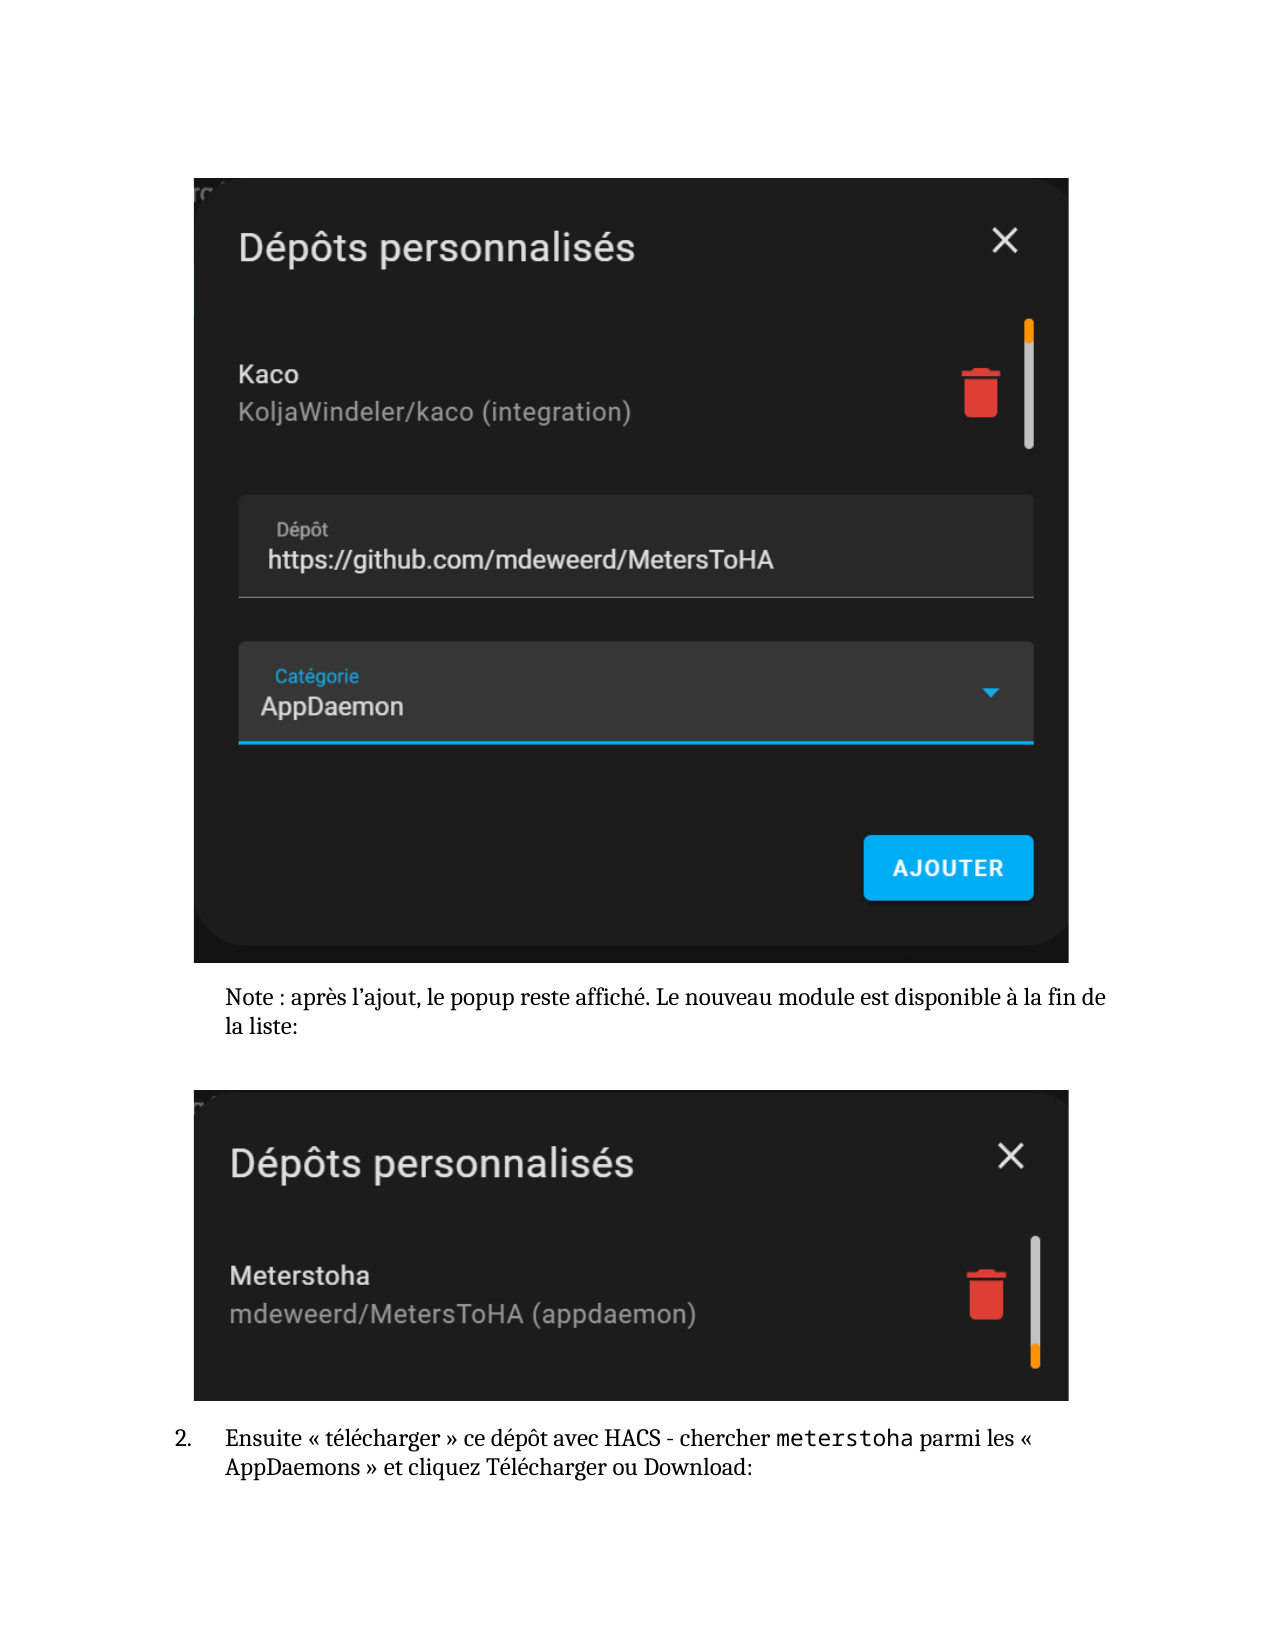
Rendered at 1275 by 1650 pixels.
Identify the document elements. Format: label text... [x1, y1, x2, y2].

picture [193, 1090, 1069, 1401]
list Note : après l’ajout, le popup reste affiché. Le nouveau module est disponible à la fin de la liste: [175, 983, 1125, 1041]
picture [193, 178, 1069, 963]
list Ensuite « télécharger » ce dépôt avec HACS - chercher meterstoha parmi les « AppDaemons » et cliquez Télécharger ou Download: [175, 1422, 1125, 1482]
